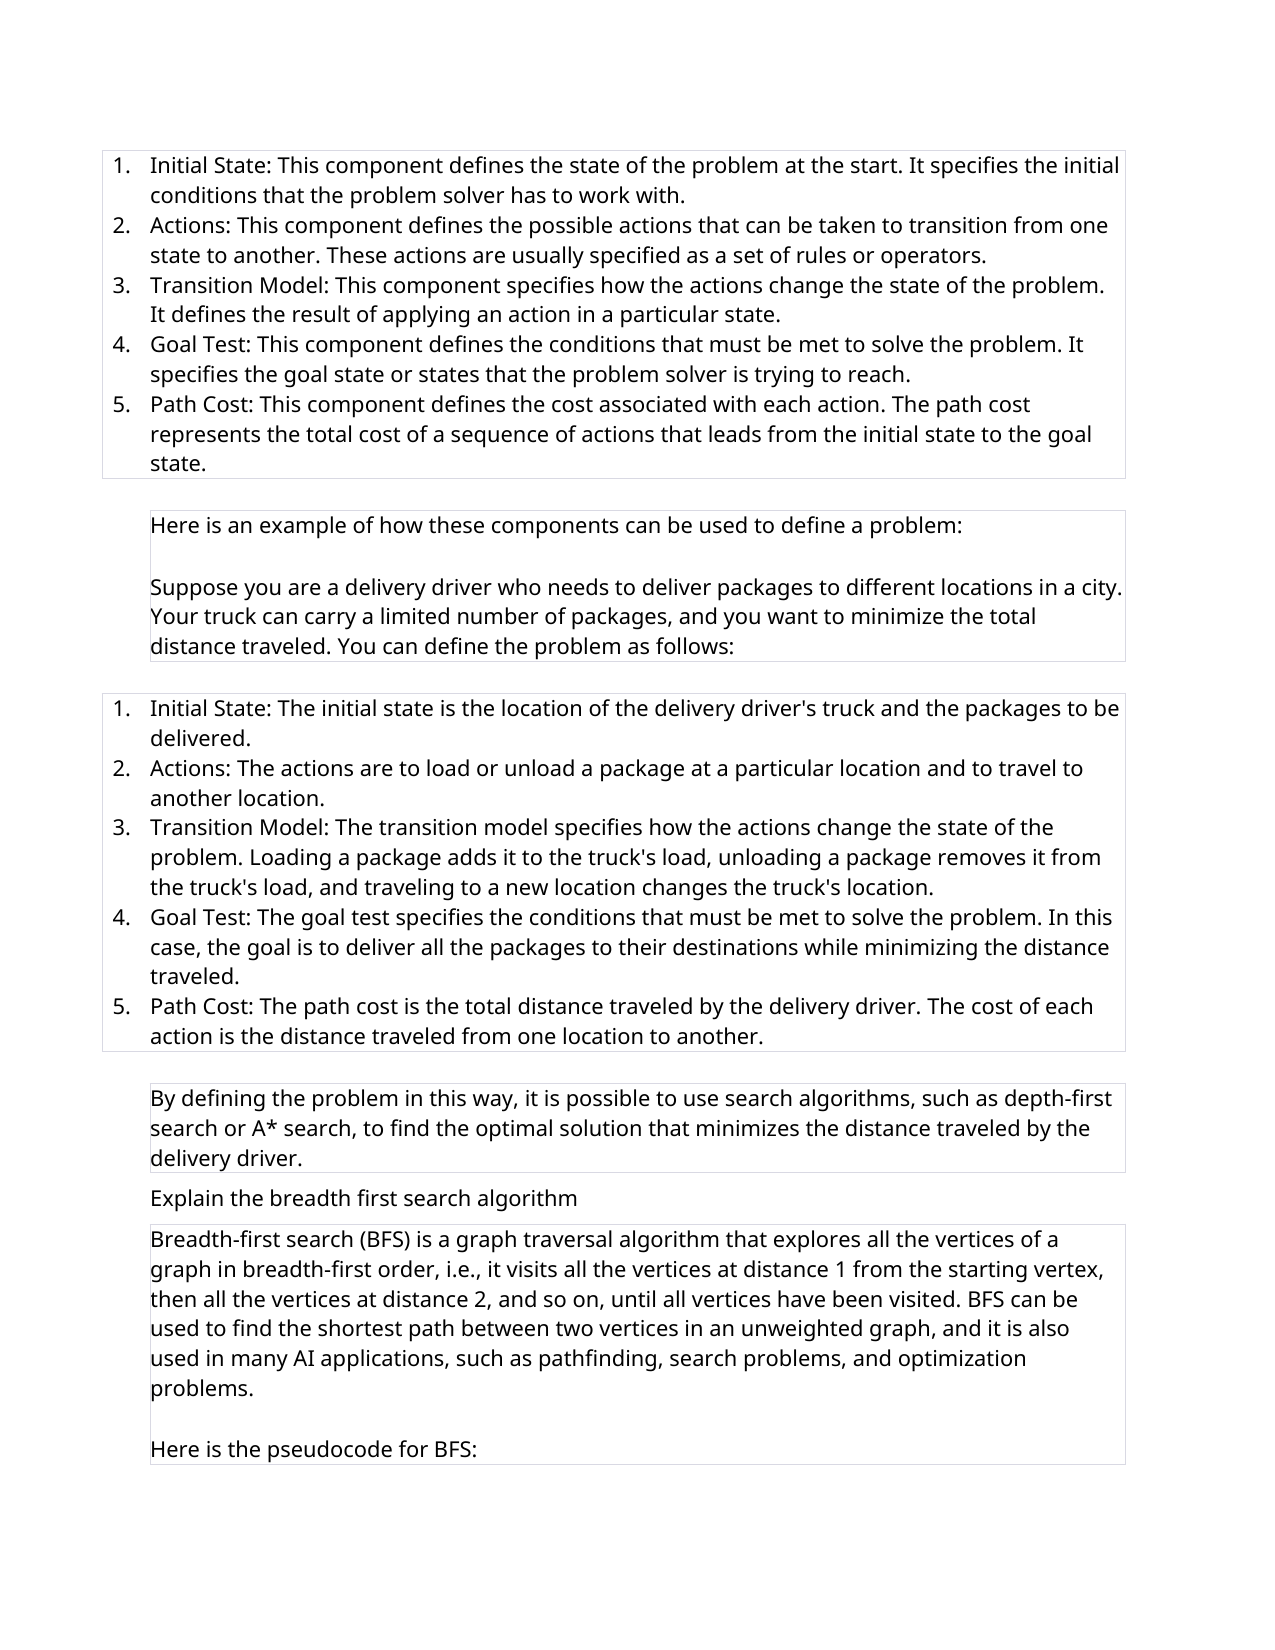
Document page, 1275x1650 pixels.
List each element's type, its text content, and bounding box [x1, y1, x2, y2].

text Explain the breadth first search algorithm [150, 1183, 1125, 1213]
list Actions: This component defines the possible actions that can be taken to transition from one state to another. These actions are usually specified as a set of rules or operators. [103, 209, 1125, 269]
list Goal Test: This component defines the conditions that must be met to solve the problem. It specifies the goal state or states that the problem solver is trying to reach. [103, 329, 1125, 388]
text Breadth-first search (BFS) is a graph traversal algorithm that explores all the vertices of a graph in breadth-first order, i.e., it visits all the vertices at distance 1 from the starting vertex, then all the vertices at distance 2, and so on, until all vertices have been visited. BFS can be used to find the shortest path between two vertices in an unweighted graph, and it is also used in many AI applications, such as pathfinding, search problems, and optimization problems. [151, 1225, 1125, 1403]
list Transition Model: The transition model specifies how the actions change the state of the problem. Loading a package adds it to the truck's load, unloading a package removes it from the truck's load, and traveling to a new location changes the truck's location. [103, 812, 1125, 901]
list Actions: The actions are to load or unload a package at a particular location and to travel to another location. [103, 752, 1125, 812]
list Initial State: This component defines the state of the problem at the start. It specifies the initial conditions that the problem solver has to work with. [103, 151, 1125, 209]
list Path Cost: The path cost is the total distance traveled by the delivery driver. The cost of each action is the distance traveled from one location to another. [103, 991, 1125, 1051]
list Path Cost: This component defines the cost associated with each action. The path cost represents the total cost of a sequence of actions that leads from the initial state to the goal state. [103, 388, 1125, 478]
text Here is the pseudocode for BFS: [151, 1433, 1125, 1464]
list Transition Model: This component specifies how the actions change the state of the problem. It defines the result of applying an action in a particular state. [103, 269, 1125, 329]
text Suppose you are a delivery driver who needs to deliver packages to different locations in a city. Your truck can carry a limited number of packages, and you want to minimize the total distance traveled. You can define the problem as follows: [151, 571, 1125, 661]
list Goal Test: The goal test specifies the conditions that must be met to solve the problem. In this case, the goal is to deliver all the packages to their destinations while minimizing the distance traveled. [103, 901, 1125, 991]
text By defining the problem in this way, it is possible to use search algorithms, such as depth-first search or A* search, to find the optimal solution that minimizes the distance traveled by the delivery driver. [151, 1084, 1125, 1172]
text Here is an example of how these components can be used to define a problem: [151, 511, 1125, 540]
list Initial State: The initial state is the location of the delivery driver's truck and the packages to be delivered. [103, 694, 1125, 752]
